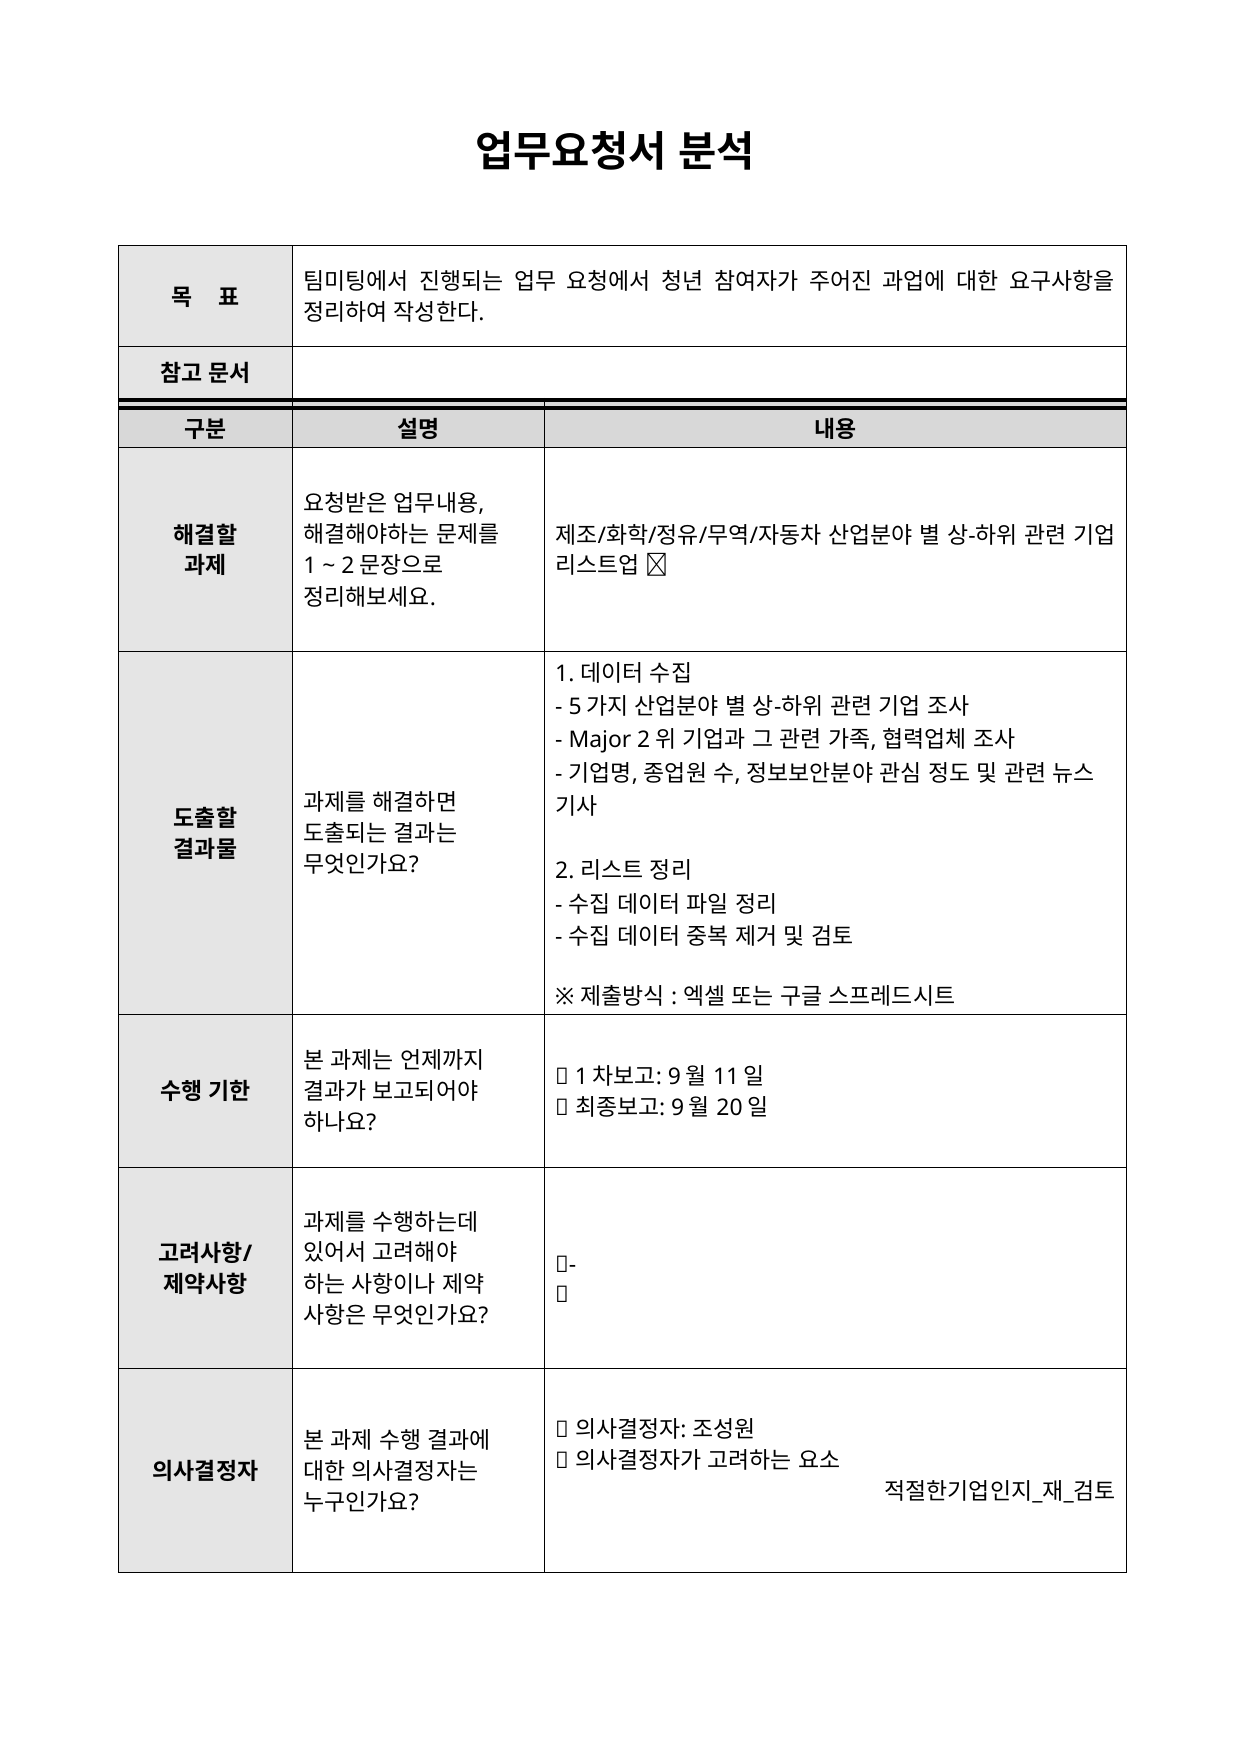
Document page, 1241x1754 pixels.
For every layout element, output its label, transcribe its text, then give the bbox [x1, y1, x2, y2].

table_cell -  [545, 1168, 1126, 1368]
table_header 팀미팅에서 진행되는 업무 요청에서 청년 참여자가 주어진 과업에 대한 요구사항을 정리하여 작성한다. [293, 246, 1126, 346]
table_header 목 표 [119, 246, 292, 346]
table_cell 고려사항/ 제약사항 [119, 1168, 292, 1368]
table_cell 내용 [545, 410, 1126, 447]
table_cell 본 과제는 언제까지 결과가 보고되어야 하나요? [293, 1015, 544, 1166]
table_cell [293, 347, 1126, 398]
table_cell 1. 데이터 수집 - 5가지 산업분야 별 상-하위 관련 기업 조사 - Major 2위 기업과 그 관련 가족, 협력업체 조사 - 기업명, 종업원 수, 정보보안분야 관심 정도 및 관련 뉴스 기사 2. 리스트 정리 - 수집 데이터 파일 정리 - 수집 데이터 중복 제거 및 검토 ※ 제출방식 : 엑셀 또는 구글 스프레드시트 [545, 652, 1126, 1014]
table_cell 과제를 수행하는데 있어서 고려해야 하는 사항이나 제약 사항은 무엇인가요? [293, 1168, 544, 1368]
table_cell 제조/화학/정유/무역/자동차 산업분야 별 상-하위 관련 기업 리스트업  [545, 448, 1126, 651]
table_cell 해결할 과제 [119, 448, 292, 651]
table_cell  의사결정자: 조성원  의사결정자가 고려하는 요소 적절한기업인지_재_검토 [545, 1369, 1126, 1572]
table_cell 설명 [293, 410, 544, 447]
table_cell  1차보고: 9월 11일  최종보고: 9월 20일 [545, 1015, 1126, 1166]
table_cell 본 과제 수행 결과에 대한 의사결정자는 누구인가요? [293, 1369, 544, 1572]
table_cell 구분 [119, 410, 292, 447]
table_cell 과제를 해결하면 도출되는 결과는 무엇인가요? [293, 652, 544, 1014]
table_cell 요청받은 업무내용, 해결해야하는 문제를 1 ~ 2문장으로 정리해보세요. [293, 448, 544, 651]
table_cell 수행 기한 [119, 1015, 292, 1166]
text 업무요청서 분석 [118, 118, 1112, 178]
table_cell 의사결정자 [119, 1369, 292, 1572]
table_cell 참고 문서 [119, 347, 292, 398]
table_cell 도출할 결과물 [119, 652, 292, 1014]
